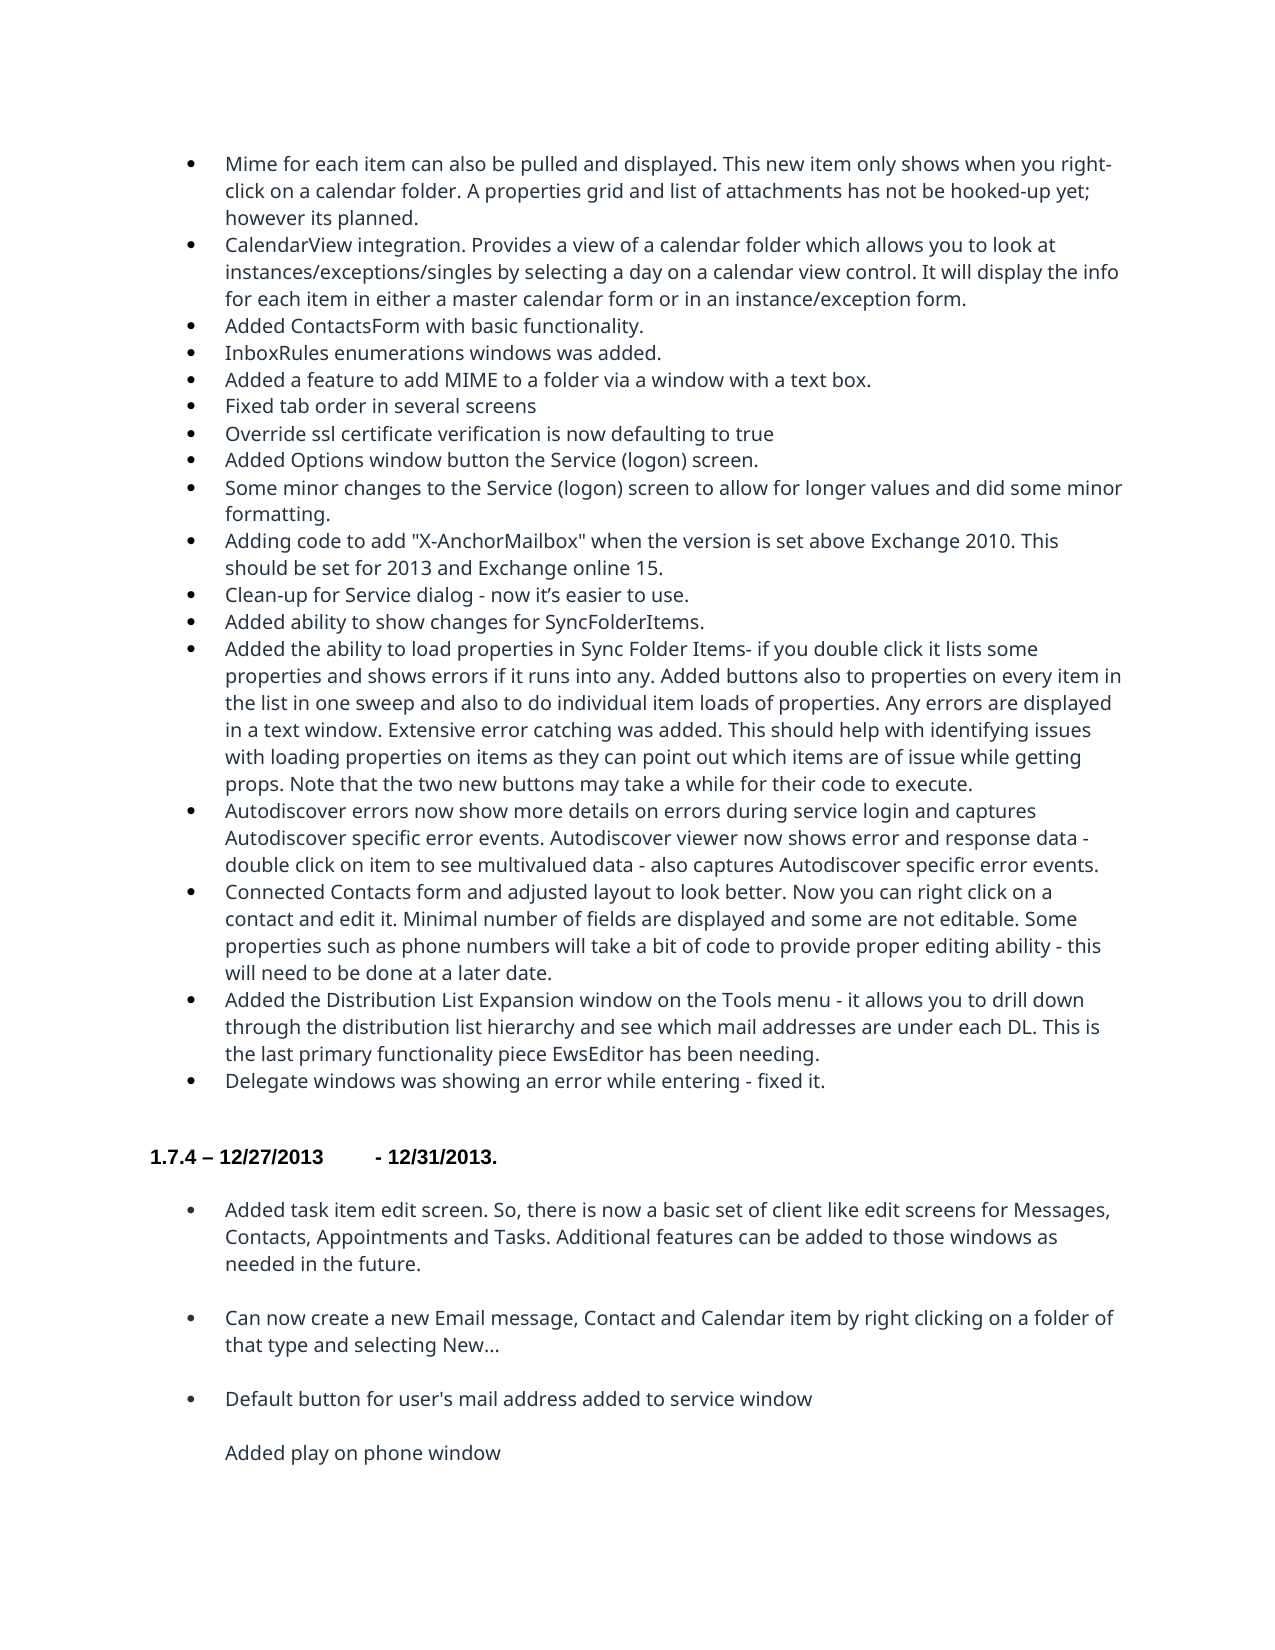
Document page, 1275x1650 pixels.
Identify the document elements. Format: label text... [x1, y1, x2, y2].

list Added task item edit screen. So, there is now a basic set of client like edit screens for Messages, Contacts, Appointments and Tasks. Additional features can be added to those windows as needed in the future. [187, 1196, 1125, 1277]
list Override ssl certificate verification is now defaulting to true [187, 420, 1125, 447]
list Added ContactsForm with basic functionality. [187, 312, 1125, 339]
list Connected Contacts form and adjusted layout to look better. Now you can right click on a contact and edit it. Minimal number of fields are displayed and some are not editable. Some properties such as phone numbers will take a bit of code to provide proper editing ability - this will need to be done at a later date. [187, 878, 1125, 986]
list Autodiscover errors now show more details on errors during service login and captures Autodiscover specific error events. Autodiscover viewer now shows error and response data - double click on item to see multivalued data - also captures Autodiscover specific error events. [187, 797, 1125, 878]
list Adding code to add "X-AnchorMailbox" when the version is set above Exchange 2010. This should be set for 2013 and Exchange online 15. [187, 528, 1125, 582]
list Mime for each item can also be pulled and displayed. This new item only shows when you right-click on a calendar folder. A properties grid and list of attachments has not be hooked-up yet; however its planned. [187, 150, 1125, 231]
list Added ability to show changes for SyncFolderItems. [187, 609, 1125, 636]
list Can now create a new Email message, Contact and Calendar item by right clicking on a folder of that type and selecting New... [187, 1304, 1125, 1358]
list Added play on phone window [225, 1412, 1125, 1466]
list Added the Distribution List Expansion window on the Tools menu - it allows you to drill down through the distribution list hierarchy and see which mail addresses are under each DL. This is the last primary functionality piece EwsEditor has been needing. [187, 986, 1125, 1067]
list CalendarView integration. Provides a view of a calendar folder which allows you to look at instances/exceptions/singles by selecting a day on a calendar view control. It will display the info for each item in either a master calendar form or in an instance/exception form. [187, 231, 1125, 312]
list Added the ability to load properties in Sync Folder Items- if you double click it lists some properties and shows errors if it runs into any. Added buttons also to properties on every item in the list in one sweep and also to do individual item loads of properties. Any errors are displayed in a text window. Extensive error catching was added. This should help with identifying issues with loading properties on items as they can point out which items are of issue while getting props. Note that the two new buttons may take a while for their code to execute. [187, 636, 1125, 797]
list Fixed tab order in several screens [187, 393, 1125, 420]
list InboxRules enumerations windows was added. [187, 339, 1125, 366]
list Clean-up for Service dialog - now it’s easier to use. [187, 582, 1125, 609]
list Default button for user's mail address added to service window [187, 1385, 1125, 1412]
list Some minor changes to the Service (logon) screen to allow for longer values and did some minor formatting. [187, 474, 1125, 528]
subtitle 1.7.4 – 12/27/2013 - 12/31/2013. [150, 1145, 1125, 1169]
list Delegate windows was showing an error while entering - fixed it. [187, 1067, 1125, 1094]
list Added a feature to add MIME to a folder via a window with a text box. [187, 366, 1125, 393]
list Added Options window button the Service (logon) screen. [187, 447, 1125, 474]
